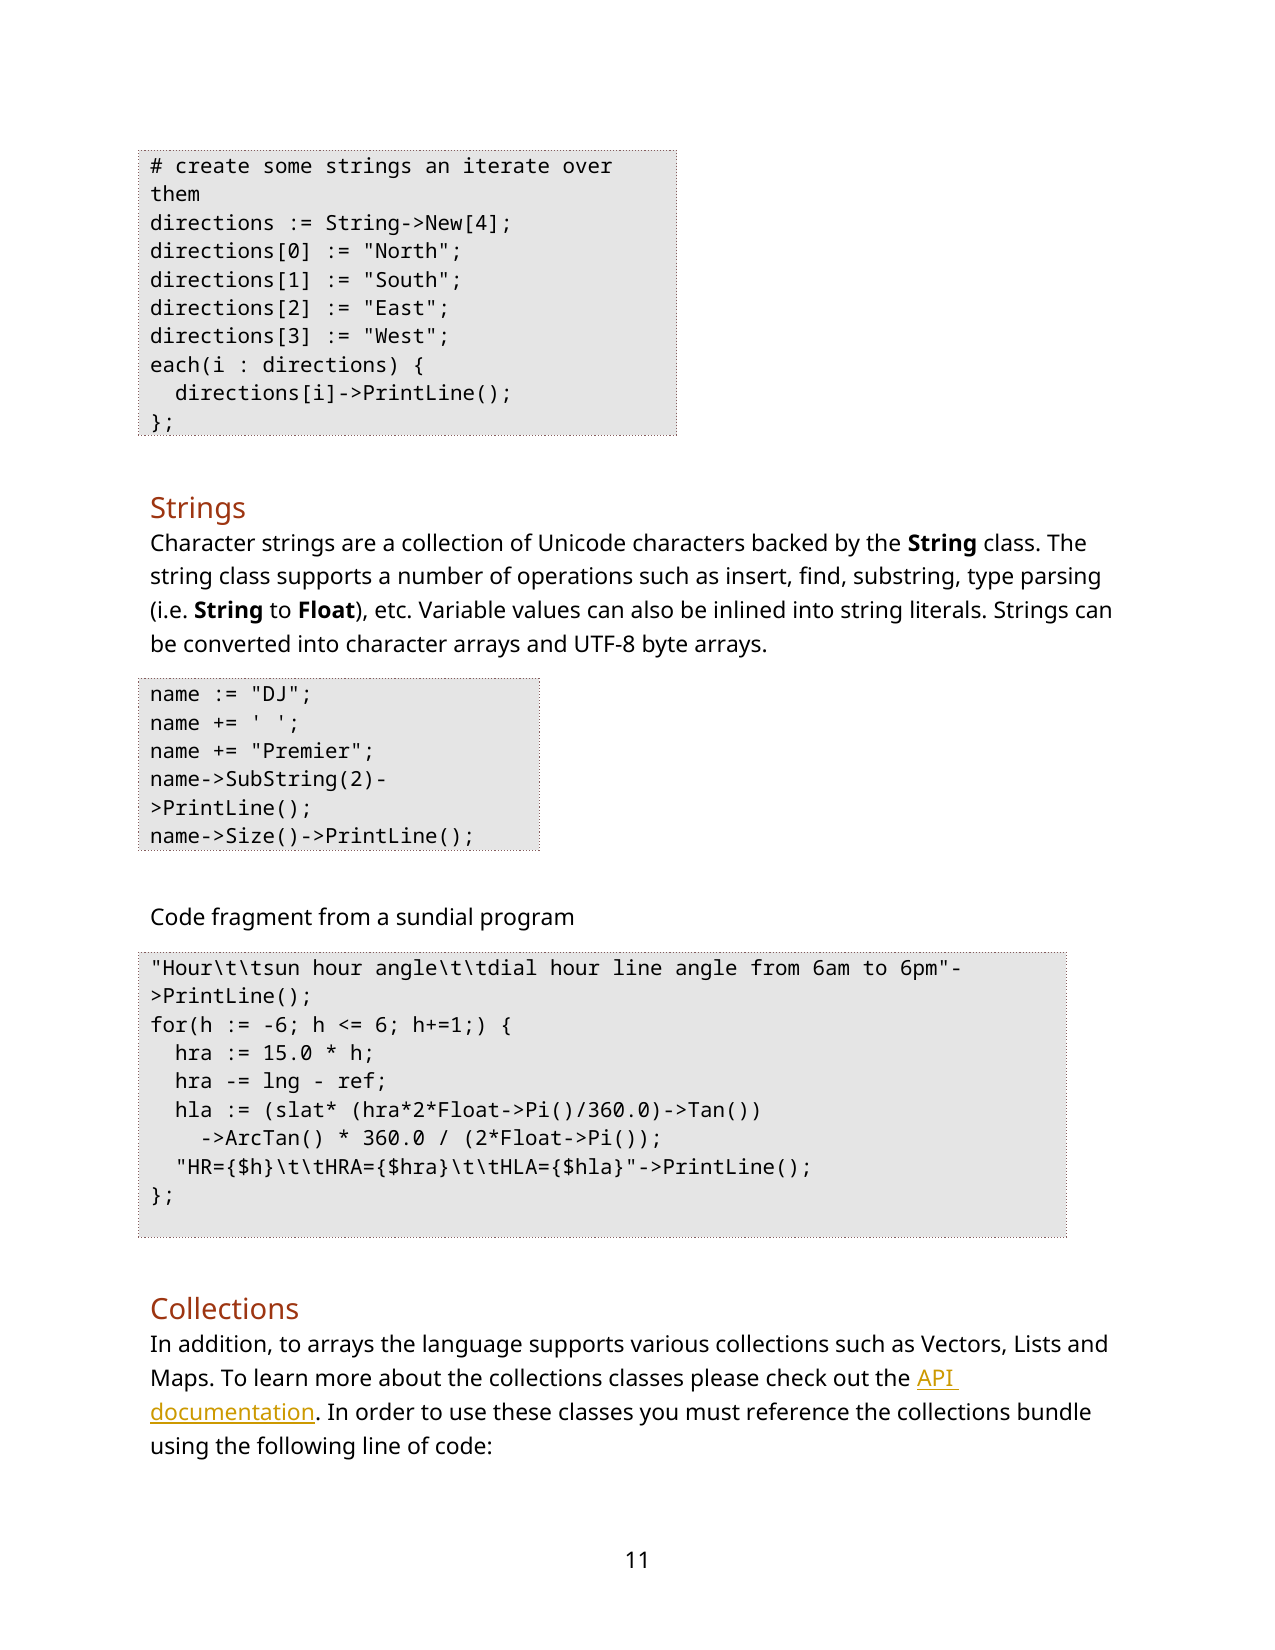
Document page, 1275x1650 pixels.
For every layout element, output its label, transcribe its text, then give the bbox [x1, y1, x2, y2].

subtitle Collections [150, 1289, 1125, 1328]
table_header "Hour\t\tsun hour angle\t\tdial hour line angle from 6am to 6pm"->PrintLine(); for(h := -6; h <= 6; h+=1;) { hra := 15.0 * h; hra -= lng - ref; hla := (slat* (hra*2*Float->Pi()/360.0)->Tan()) ->ArcTan() * 360.0 / (2*Float->Pi()); "HR={$h}\t\tHRA={$hra}\t\tHLA={$hla}"->PrintLine(); }; [139, 952, 1066, 1237]
text Character strings are a collection of Unicode characters backed by the String class. The string class supports a number of operations such as insert, find, substring, type parsing (i.e. String to Float), etc. Variable values can also be inlined into string literals. Strings can be converted into character arrays and UTF-8 byte arrays. [150, 527, 1125, 659]
text Code fragment from a sundial program [150, 901, 1125, 933]
table_header name := "DJ"; name += ' '; name += "Premier"; name->SubString(2)->PrintLine(); name->Size()->PrintLine(); [139, 678, 539, 850]
subtitle Strings [150, 487, 1125, 527]
